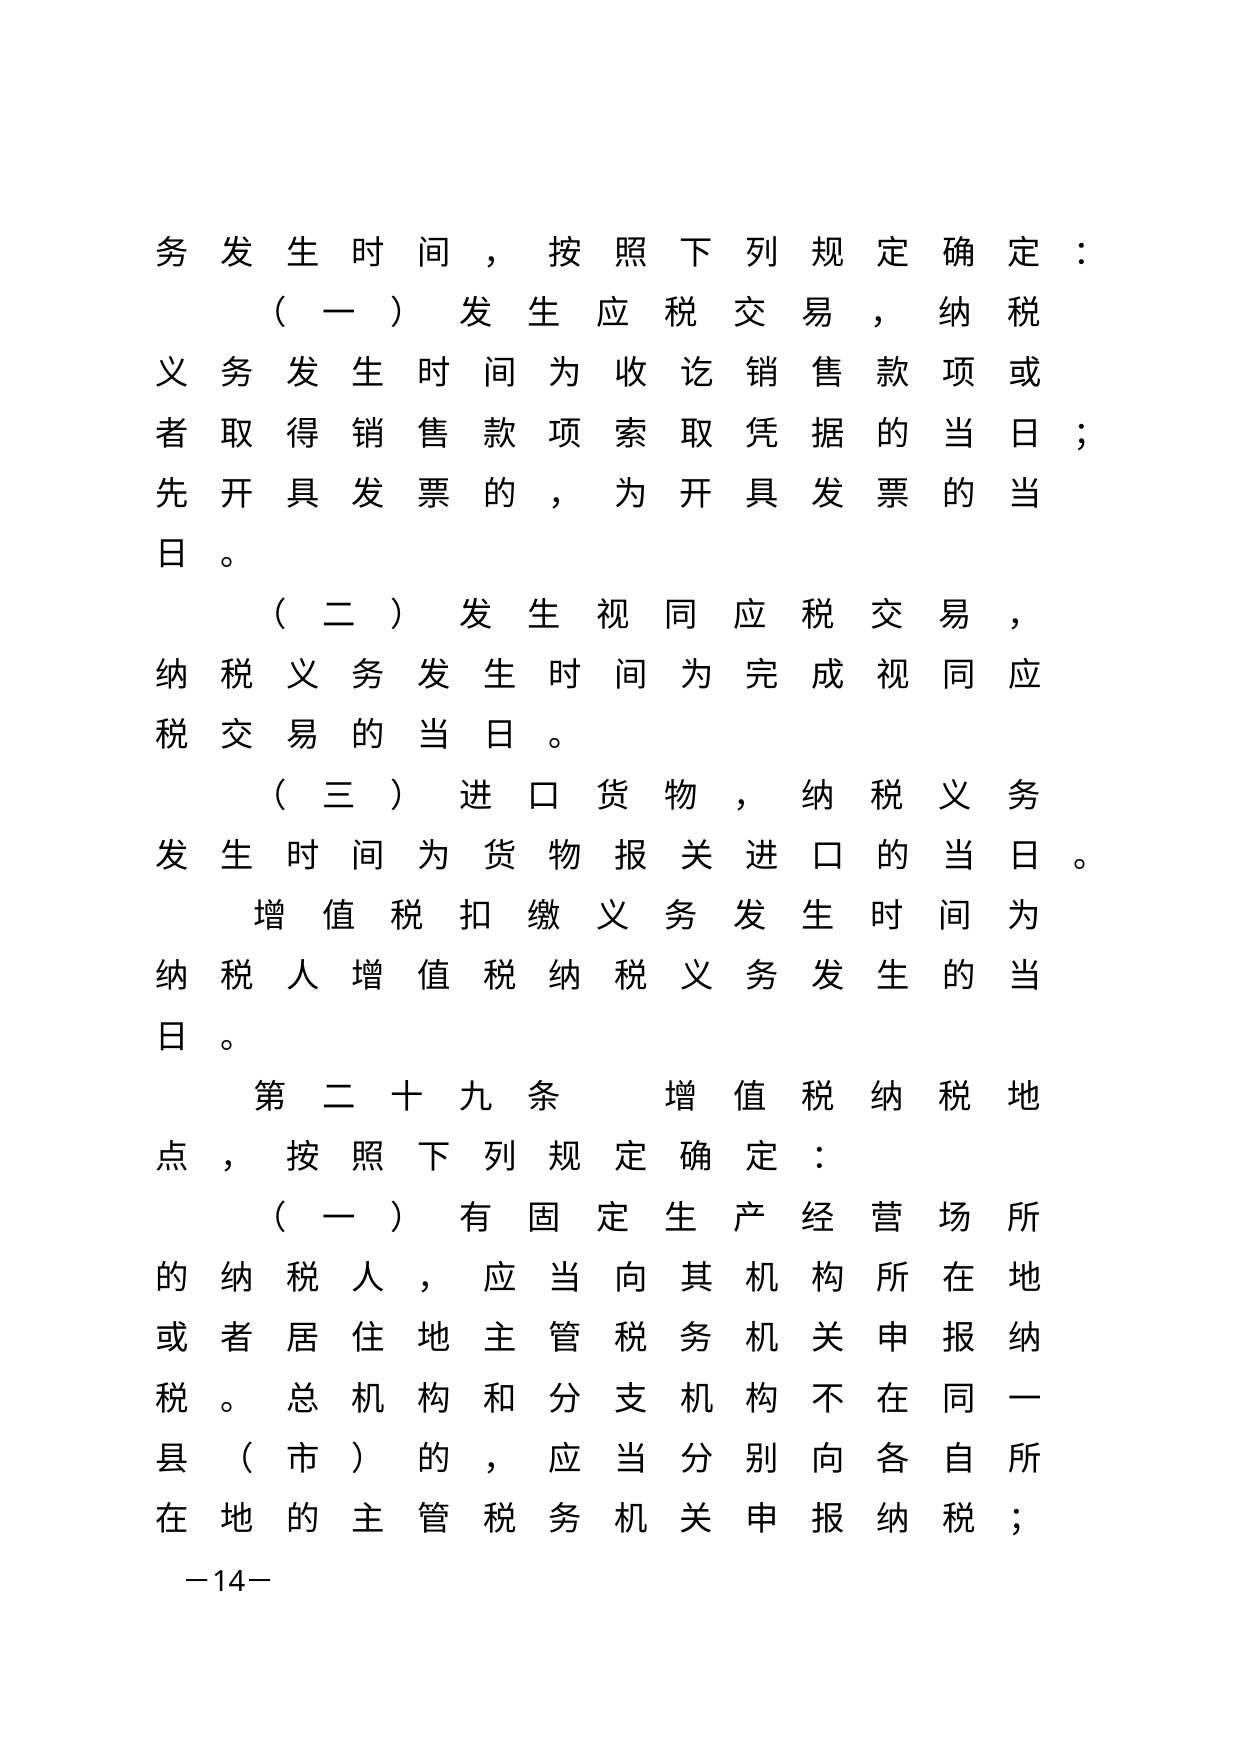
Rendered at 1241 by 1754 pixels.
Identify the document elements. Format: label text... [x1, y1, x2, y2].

text （一）发生应税交易，纳税义务发生时间为收讫销售款项或者取得销售款项索取凭据的当日；先开具发票的，为开具发票的当日。 [155, 280, 1073, 581]
text （二）发生视同应税交易，纳税义务发生时间为完成视同应税交易的当日。 [155, 581, 1073, 762]
text 第二十八条 增值税纳税义务发生时间，按照下列规定确定： [155, 219, 1073, 280]
text 第二十九条 增值税纳税地点，按照下列规定确定： [155, 1064, 1073, 1184]
text （三）进口货物，纳税义务发生时间为货物报关进口的当日。 [155, 762, 1073, 883]
text （一）有固定生产经营场所的纳税人，应当向其机构所在地或者居住地主管税务机关申报纳税。总机构和分支机构不在同一县（市）的，应当分别向各自所在地的主管税务机关申报纳税；经省级以上财政、税务主管部门批准，可以由总机构汇总向总机构所在地的主管税务机关申报纳税。 [155, 1184, 1073, 1546]
text 增值税扣缴义务发生时间为纳税人增值税纳税义务发生的当日。 [155, 883, 1073, 1064]
